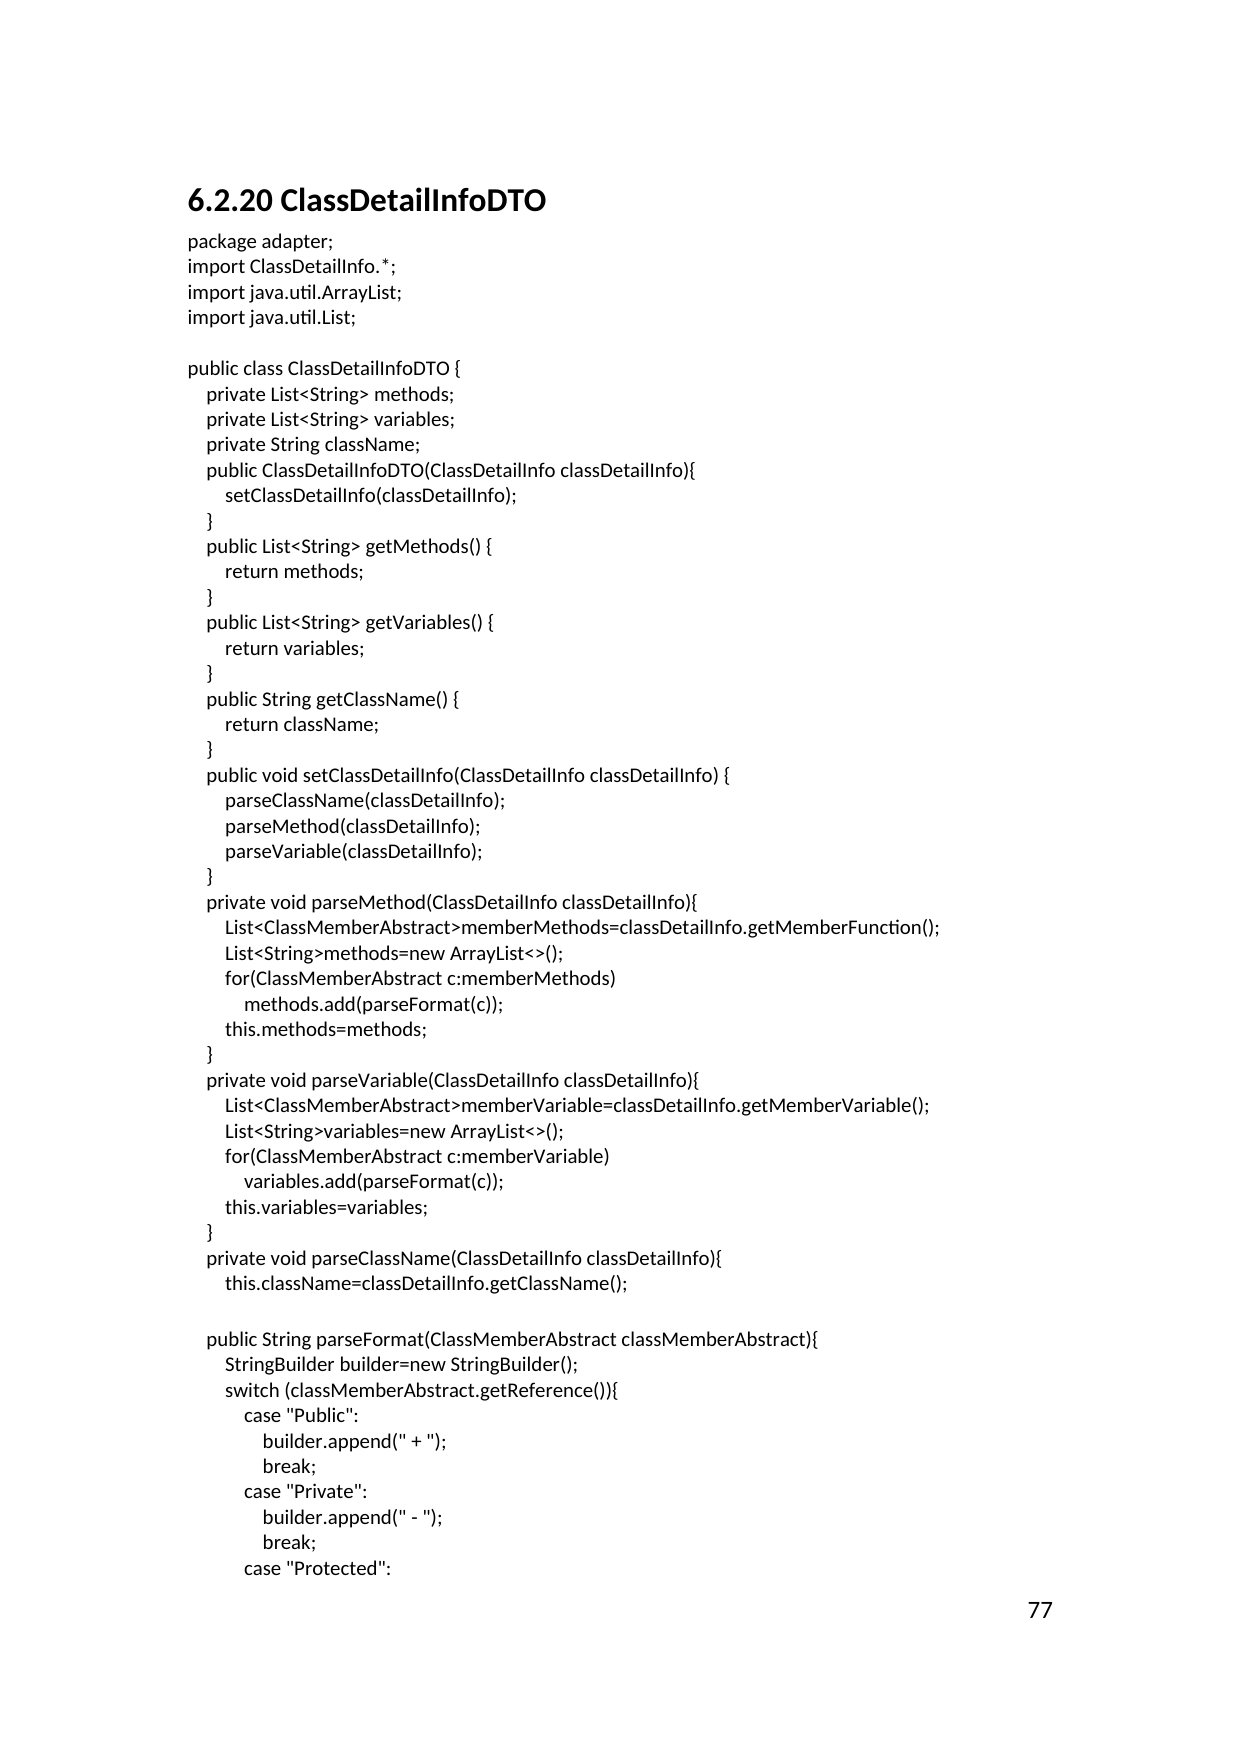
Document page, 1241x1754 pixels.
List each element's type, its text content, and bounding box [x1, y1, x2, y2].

text public class ClassDetailInfoDTO { [187, 355, 1053, 381]
text } [187, 1219, 1053, 1245]
text } [187, 864, 1053, 889]
subtitle 6.2.20 ClassDetailInfoDTO [187, 179, 1053, 220]
text public String getClassName() { [187, 686, 1053, 711]
text } [187, 584, 1053, 609]
text parseMethod(classDetailInfo); [187, 813, 1053, 838]
text private void parseVariable(ClassDetailInfo classDetailInfo){ [187, 1067, 1053, 1092]
text break; [187, 1529, 1053, 1555]
text } [187, 660, 1053, 686]
text builder.append(" + "); [187, 1428, 1053, 1453]
text case "Public": [187, 1402, 1053, 1428]
text List<ClassMemberAbstract>memberMethods=classDetailInfo.getMemberFunction(); [187, 914, 1053, 940]
text variables.add(parseFormat(c)); [187, 1169, 1053, 1194]
text public void setClassDetailInfo(ClassDetailInfo classDetailInfo) { [187, 762, 1053, 787]
text case "Private": [187, 1479, 1053, 1504]
text private void parseClassName(ClassDetailInfo classDetailInfo){ [187, 1245, 1053, 1270]
text case "Protected": [187, 1555, 1053, 1580]
text this.variables=variables; [187, 1194, 1053, 1219]
text } [187, 508, 1053, 533]
text import ClassDetailInfo.*; [187, 254, 1053, 279]
text List<String>variables=new ArrayList<>(); [187, 1118, 1053, 1143]
text List<String>methods=new ArrayList<>(); [187, 940, 1053, 965]
text private void parseMethod(ClassDetailInfo classDetailInfo){ [187, 889, 1053, 914]
text List<ClassMemberAbstract>memberVariable=classDetailInfo.getMemberVariable(); [187, 1092, 1053, 1118]
text break; [187, 1453, 1053, 1479]
text parseVariable(classDetailInfo); [187, 838, 1053, 864]
text private String className; [187, 432, 1053, 457]
text public List<String> getMethods() { [187, 533, 1053, 559]
text return className; [187, 711, 1053, 737]
text private List<String> variables; [187, 406, 1053, 432]
text methods.add(parseFormat(c)); [187, 991, 1053, 1016]
text builder.append(" - "); [187, 1504, 1053, 1529]
text StringBuilder builder=new StringBuilder(); [187, 1352, 1053, 1377]
text private List<String> methods; [187, 381, 1053, 406]
text return methods; [187, 559, 1053, 584]
text switch (classMemberAbstract.getReference()){ [187, 1377, 1053, 1402]
text setClassDetailInfo(classDetailInfo); [187, 482, 1053, 508]
text this.className=classDetailInfo.getClassName(); [187, 1270, 1053, 1296]
text for(ClassMemberAbstract c:memberVariable) [187, 1143, 1053, 1169]
text } [187, 737, 1053, 762]
text public List<String> getVariables() { [187, 609, 1053, 635]
text public ClassDetailInfoDTO(ClassDetailInfo classDetailInfo){ [187, 457, 1053, 482]
text public String parseFormat(ClassMemberAbstract classMemberAbstract){ [187, 1326, 1053, 1352]
text for(ClassMemberAbstract c:memberMethods) [187, 965, 1053, 991]
text import java.util.List; [187, 304, 1053, 330]
text return variables; [187, 635, 1053, 660]
text } [187, 1042, 1053, 1067]
text package adapter; [187, 228, 1053, 254]
text this.methods=methods; [187, 1016, 1053, 1042]
text parseClassName(classDetailInfo); [187, 787, 1053, 813]
text import java.util.ArrayList; [187, 279, 1053, 304]
